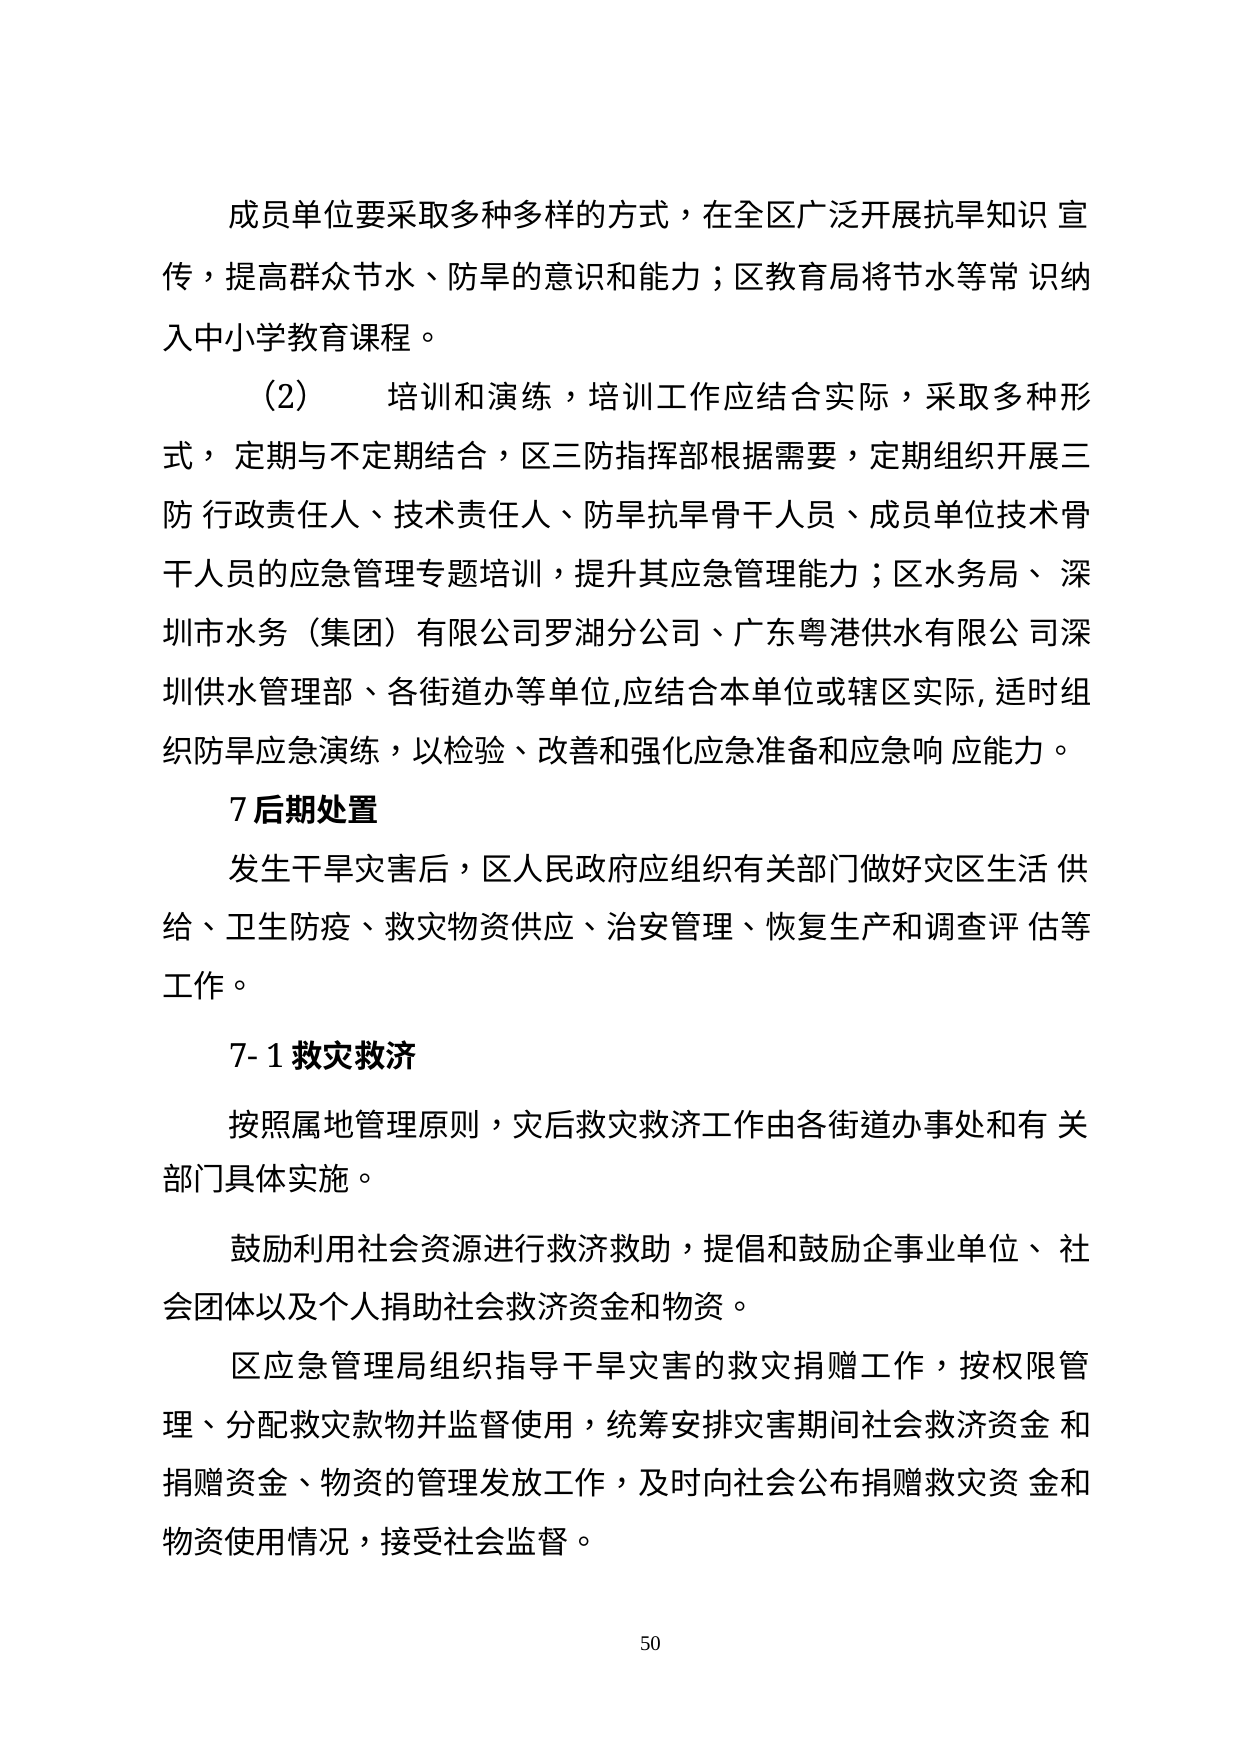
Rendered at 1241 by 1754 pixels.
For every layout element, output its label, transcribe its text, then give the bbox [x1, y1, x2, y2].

subtitle 7- 1救灾救济 [162, 1020, 1091, 1079]
text 鼓励利用社会资源进行救济救助，提倡和鼓励企事业单位、 社会团体以及个人捐助社会救济资金和物资。 [162, 1213, 1091, 1331]
text 发生干旱灾害后，区人民政府应组织有关部门做好灾区生活 供给、卫生防疫、救灾物资供应、治安管理、恢复生产和调查评 估等工作。 [162, 833, 1091, 1010]
text 按照属地管理原则，灾后救灾救济工作由各街道办事处和有 关部门具体实施。 [162, 1094, 1091, 1201]
text 成员单位要采取多种多样的方式，在全区广泛开展抗旱知识 宣传，提高群众节水、防旱的意识和能力；区教育局将节水等常 识纳入中小学教育课程。 [162, 177, 1091, 362]
subtitle 7后期处置 [162, 774, 1091, 833]
text 区应急管理局组织指导干旱灾害的救灾捐赠工作，按权限管 理、分配救灾款物并监督使用，统筹安排灾害期间社会救济资金 和捐赠资金、物资的管理发放工作，及时向社会公布捐赠救灾资 金和物资使用情况，接受社会监督。 [162, 1331, 1091, 1565]
text （2） 培训和演练，培训工作应结合实际，采取多种形式， 定期与不定期结合，区三防指挥部根据需要，定期组织开展三防 行政责任人、技术责任人、防旱抗旱骨干人员、成员单位技术骨 干人员的应急管理专题培训，提升其应急管理能力；区水务局、 深圳市水务（集团）有限公司罗湖分公司、广东粤港供水有限公 司深圳供水管理部、各街道办等单位,应结合本单位或辖区实际, 适时组织防旱应急演练，以检验、改善和强化应急准备和应急响 应能力。 [162, 362, 1091, 774]
